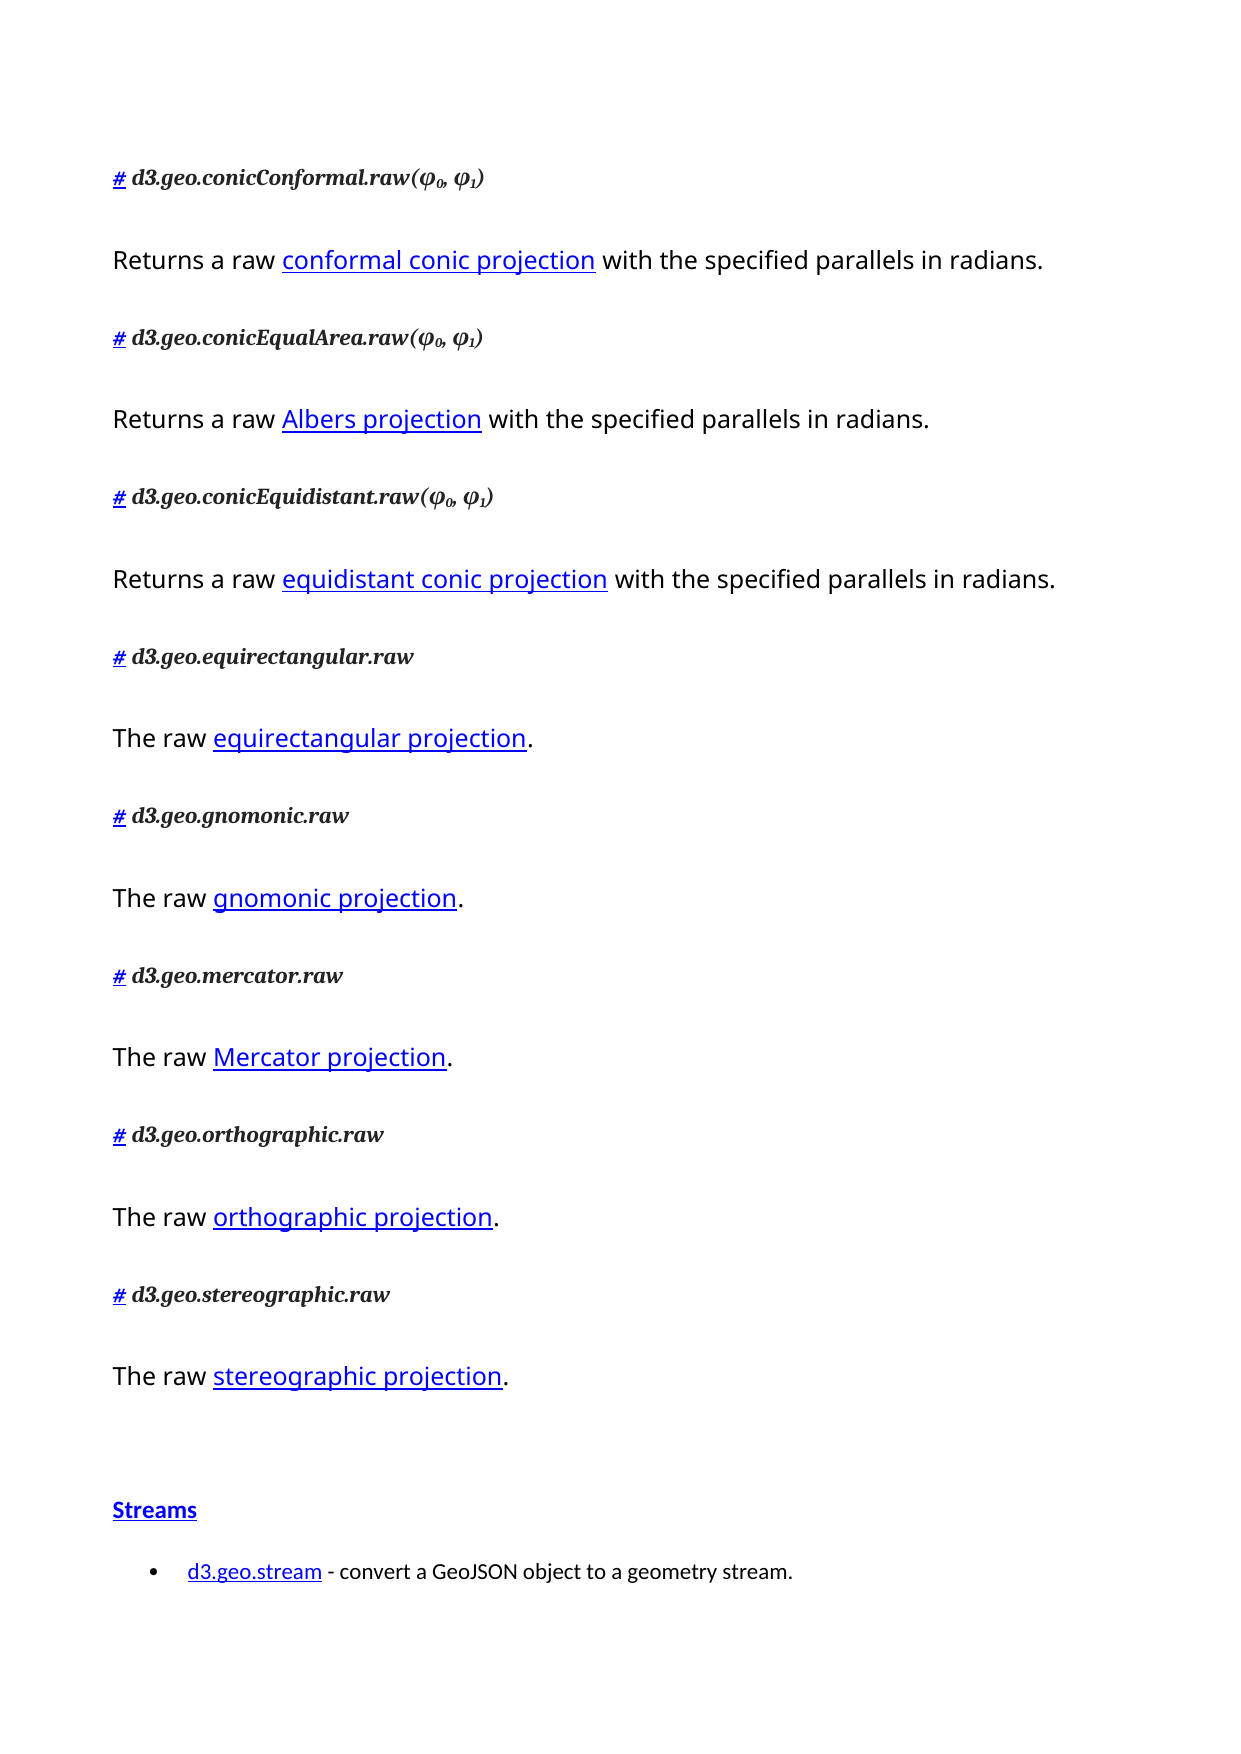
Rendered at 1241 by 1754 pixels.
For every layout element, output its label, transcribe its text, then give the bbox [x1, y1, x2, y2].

text The raw gnomonic projection. [112, 865, 1128, 930]
subtitle # d3.geo.equirectangular.raw [112, 640, 1128, 673]
subtitle # d3.geo.conicEquidistant.raw(φ0, φ1) [112, 481, 1128, 513]
text The raw stereographic projection. [112, 1344, 1128, 1409]
text Returns a raw conformal conic projection with the specified parallels in radians. [112, 227, 1128, 292]
text Returns a raw equidistant conic projection with the specified parallels in radians. [112, 546, 1128, 611]
subtitle # d3.geo.orthographic.raw [112, 1119, 1128, 1151]
text The raw equirectangular projection. [112, 706, 1128, 771]
subtitle # d3.geo.gnomonic.raw [112, 800, 1128, 832]
subtitle Streams [112, 1493, 1128, 1525]
text The raw Mercator projection. [112, 1025, 1128, 1090]
subtitle # d3.geo.stereographic.raw [112, 1278, 1128, 1311]
text Returns a raw Albers projection with the specified parallels in radians. [112, 387, 1128, 452]
list d3.geo.stream - convert a GeoJSON object to a geometry stream. [150, 1554, 1128, 1587]
subtitle # d3.geo.conicConformal.raw(φ0, φ1) [112, 162, 1128, 194]
text The raw orthographic projection. [112, 1184, 1128, 1249]
subtitle # d3.geo.mercator.raw [112, 959, 1128, 992]
subtitle # d3.geo.conicEqualArea.raw(φ0, φ1) [112, 321, 1128, 354]
